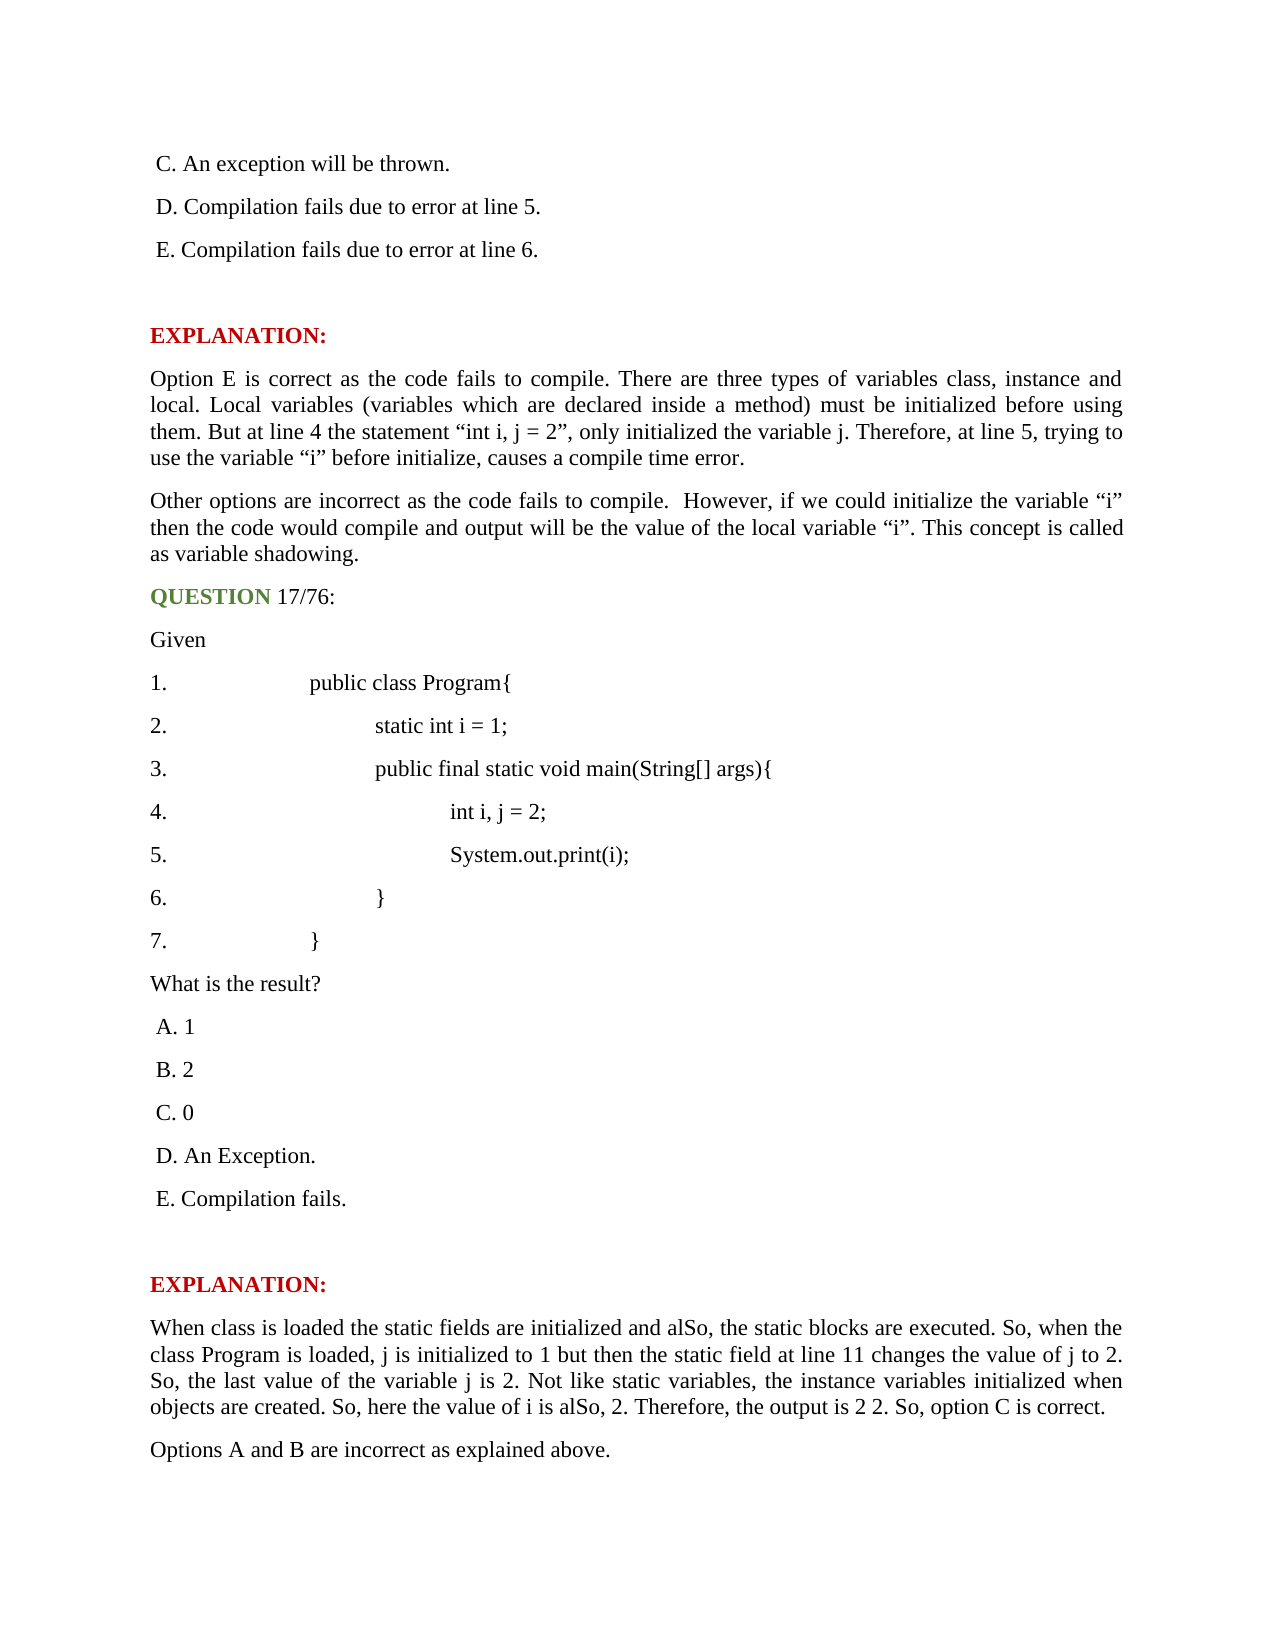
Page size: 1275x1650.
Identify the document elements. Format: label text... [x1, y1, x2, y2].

text C. An exception will be thrown. [150, 150, 1125, 176]
text 3. public final static void main(String[] args){ [150, 755, 1125, 781]
text EXPLANATION: [150, 1271, 1125, 1298]
text A. 1 [150, 1013, 1125, 1039]
text Given [150, 626, 1125, 652]
text Other options are incorrect as the code fails to compile. However, if we could initialize the variable “i” then the code would compile and output will be the value of the local variable “i”. This concept is called as variable shadowing. [150, 487, 1125, 566]
text E. Compilation fails. [150, 1185, 1125, 1212]
text D. An Exception. [150, 1142, 1125, 1168]
text 6. } [150, 884, 1125, 910]
text What is the result? [150, 970, 1125, 996]
text 4. int i, j = 2; [150, 798, 1125, 824]
text When class is loaded the static fields are initialized and alSo, the static blocks are executed. So, when the class Program is loaded, j is initialized to 1 but then the static field at line 11 changes the value of j to 2. So, the last value of the variable j is 2. Not like static variables, the instance variables initialized when objects are created. So, here the value of i is alSo, 2. Therefore, the output is 2 2. So, option C is correct. [150, 1314, 1125, 1420]
text 7. } [150, 927, 1125, 953]
text E. Compilation fails due to error at line 6. [150, 236, 1125, 262]
text D. Compilation fails due to error at line 5. [150, 193, 1125, 219]
text B. 2 [150, 1056, 1125, 1082]
text C. 0 [150, 1099, 1125, 1126]
text EXPLANATION: [150, 322, 1125, 348]
text 5. System.out.print(i); [150, 841, 1125, 867]
text 1. public class Program{ [150, 669, 1125, 695]
text Options A and B are incorrect as explained above. [150, 1436, 1125, 1463]
text 2. static int i = 1; [150, 712, 1125, 738]
text QUESTION 17/76: [150, 583, 1125, 609]
text Option E is correct as the code fails to compile. There are three types of variables class, instance and local. Local variables (variables which are declared inside a method) must be initialized before using them. But at line 4 the statement “int i, j = 2”, only initialized the variable j. Therefore, at line 5, trying to use the variable “i” before initialize, causes a compile time error. [150, 365, 1125, 471]
